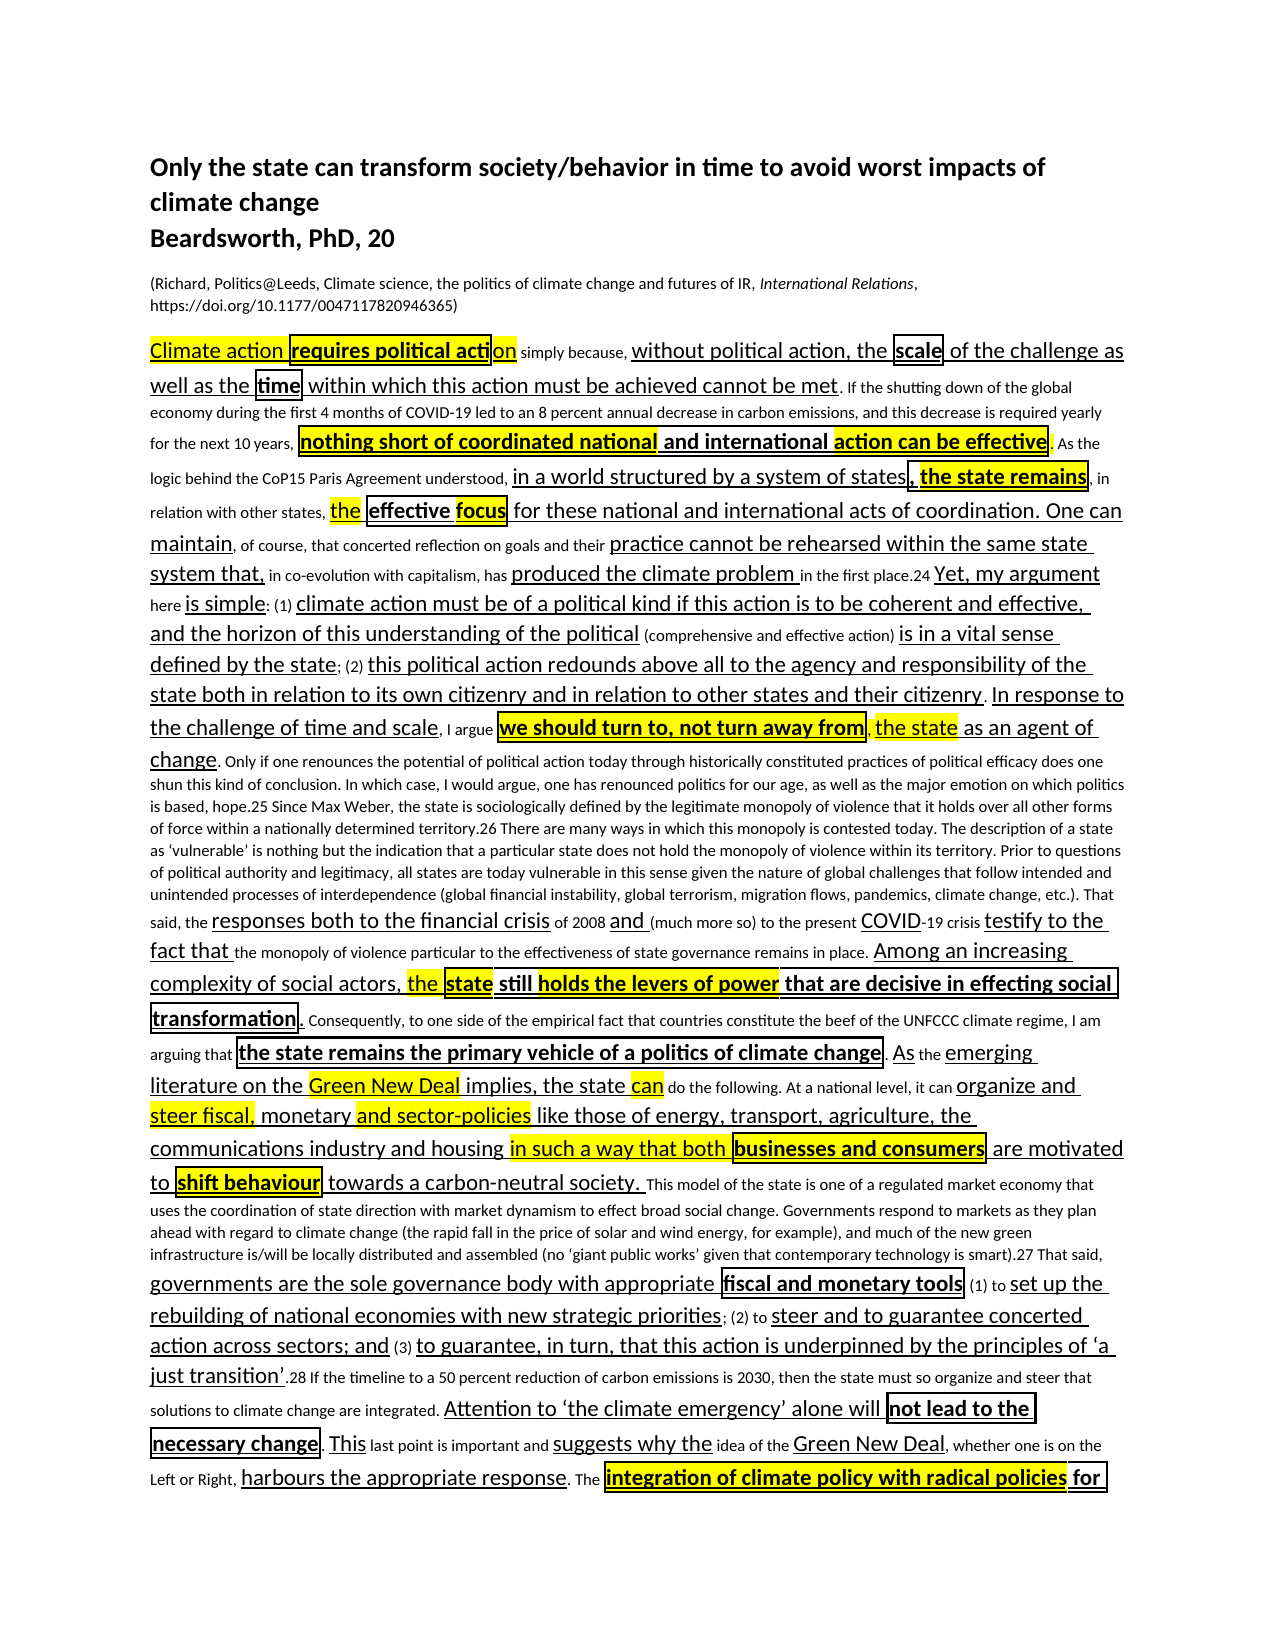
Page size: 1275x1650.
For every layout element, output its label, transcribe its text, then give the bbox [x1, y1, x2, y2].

subtitle Only the state can transform society/behavior in time to avoid worst impacts of climate change [150, 150, 1125, 219]
text Beardsworth, PhD, 20 [150, 221, 1125, 254]
text (Richard, Politics@Leeds, Climate science, the politics of climate change and futures of IR, International Relations, https://doi.org/10.1177/0047117820946365) [150, 273, 1125, 316]
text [150, 334, 1125, 1493]
